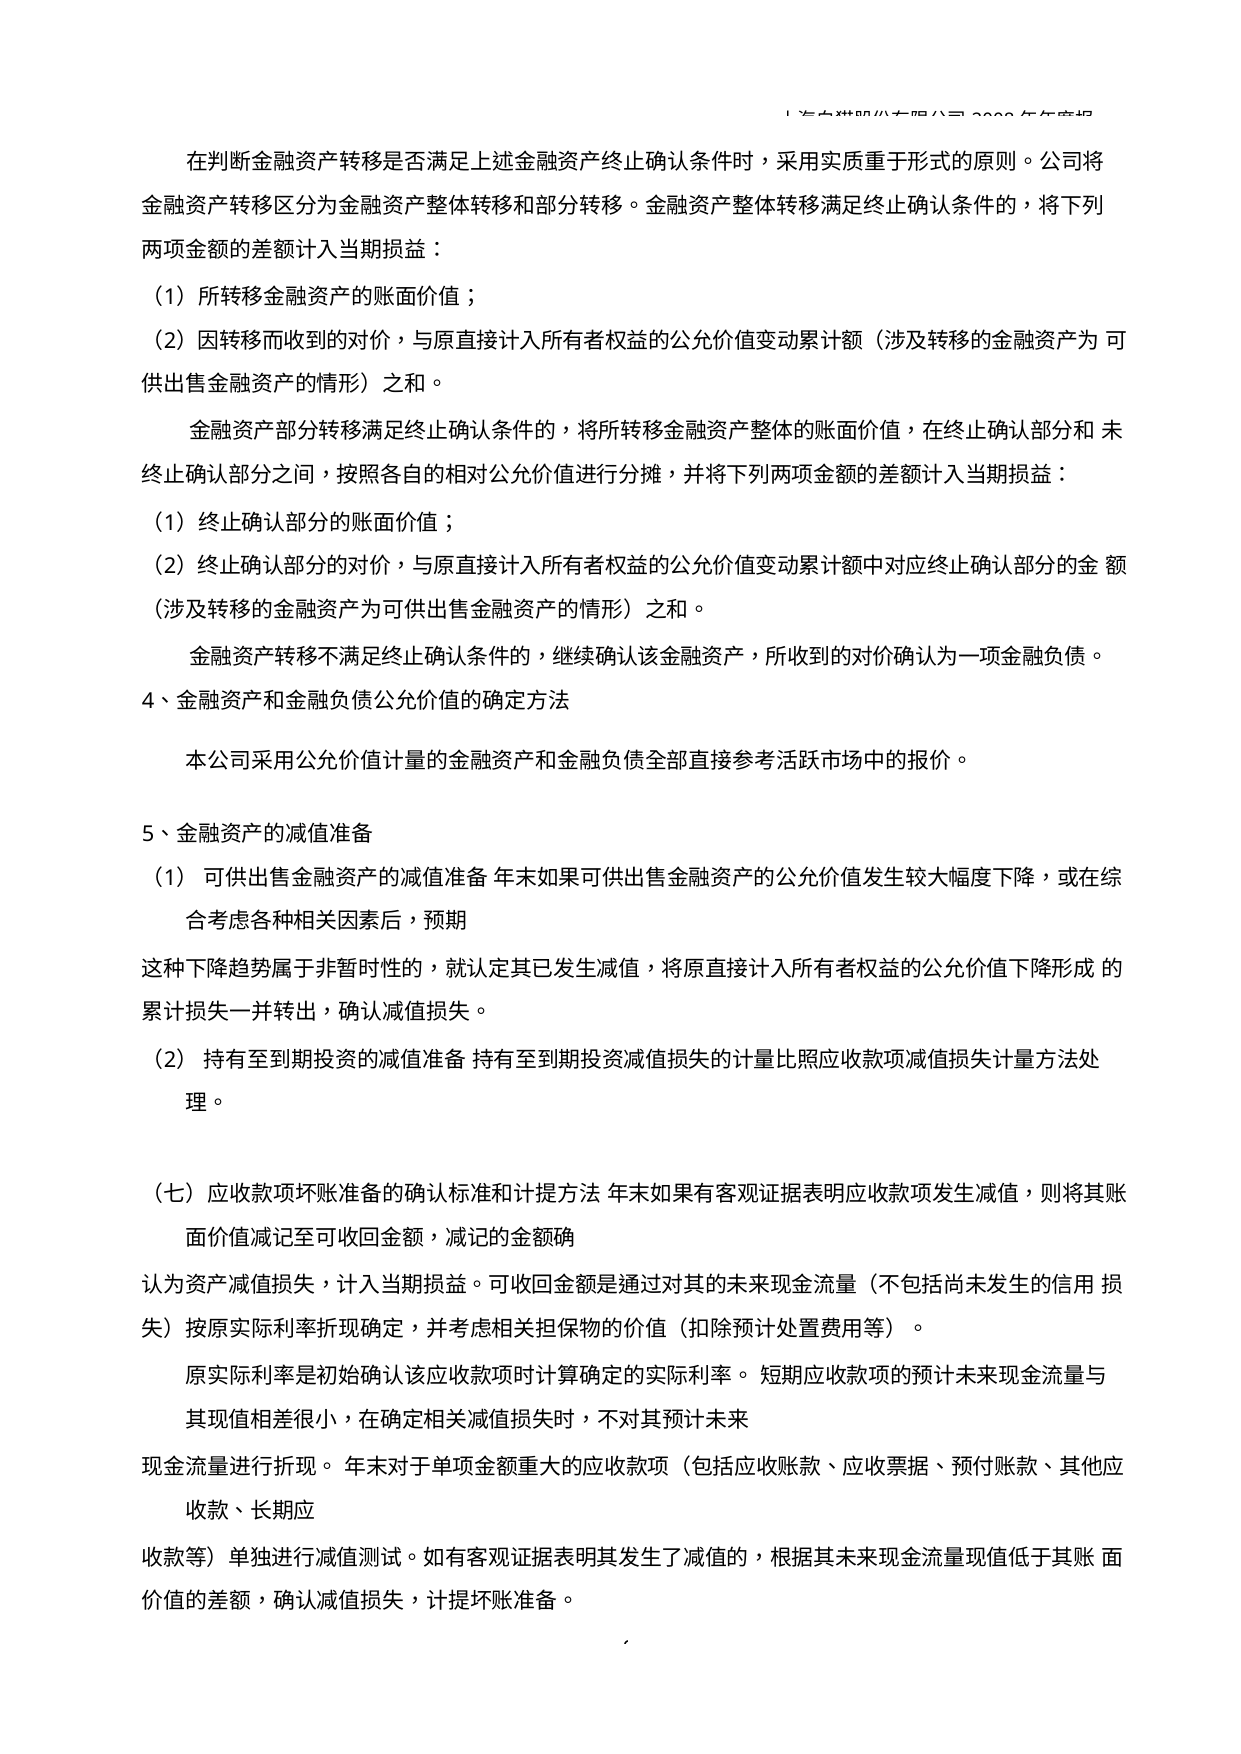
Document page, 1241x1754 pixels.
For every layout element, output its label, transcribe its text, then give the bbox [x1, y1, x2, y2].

text 认为资产减值损失，计入当期损益。可收回金额是通过对其的未来现金流量（不包括尚未发生的信用 损失）按原实际利率折现确定，并考虑相关担保物的价值（扣除预计处置费用等）。 [142, 1269, 1128, 1343]
text （七）应收款项坏账准备的确认标准和计提方法 年末如果有客观证据表明应收款项发生减值，则将其账面价值减记至可收回金额，减记的金额确 [142, 1178, 1128, 1252]
text 金融资产转移不满足终止确认条件的，继续确认该金融资产，所收到的对价确认为一项金融负债。 4、金融资产和金融负债公允价值的确定方法 [142, 641, 1128, 715]
text （1）所转移金融资产的账面价值； [142, 281, 1128, 311]
text 在判断金融资产转移是否满足上述金融资产终止确认条件时，采用实质重于形式的原则。公司将 金融资产转移区分为金融资产整体转移和部分转移。金融资产整体转移满足终止确认条件的，将下列 两项金额的差额计入当期损益： [142, 146, 1106, 263]
text 现金流量进行折现。 年末对于单项金额重大的应收款项（包括应收账款、应收票据、预付账款、其他应收款、长期应 [142, 1451, 1128, 1524]
text 本公司采用公允价值计量的金融资产和金融负债全部直接参考活跃市场中的报价。 [185, 745, 1128, 774]
text 原实际利率是初始确认该应收款项时计算确定的实际利率。 短期应收款项的预计未来现金流量与其现值相差很小，在确定相关减值损失时，不对其预计未来 [185, 1360, 1128, 1433]
text （2）终止确认部分的对价，与原直接计入所有者权益的公允价值变动累计额中对应终止确认部分的金 额（涉及转移的金融资产为可供出售金融资产的情形）之和。 [142, 550, 1128, 624]
text （2） 持有至到期投资的减值准备 持有至到期投资减值损失的计量比照应收款项减值损失计量方法处理。 [142, 1043, 1128, 1117]
text （1）终止确认部分的账面价值； [142, 507, 1128, 536]
text 收款等）单独进行减值测试。如有客观证据表明其发生了减值的，根据其未来现金流量现值低于其账 面价值的差额，确认减值损失，计提坏账准备。 [142, 1542, 1128, 1615]
text （2）因转移而收到的对价，与原直接计入所有者权益的公允价值变动累计额（涉及转移的金融资产为 可供出售金融资产的情形）之和。 [142, 324, 1128, 398]
text 5、金融资产的减值准备 [142, 818, 1128, 848]
text 金融资产部分转移满足终止确认条件的，将所转移金融资产整体的账面价值，在终止确认部分和 未终止确认部分之间，按照各自的相对公允价值进行分摊，并将下列两项金额的差额计入当期损益： [142, 415, 1128, 489]
text 这种下降趋势属于非暂时性的，就认定其已发生减值，将原直接计入所有者权益的公允价值下降形成 的累计损失一并转出，确认减值损失。 [142, 952, 1128, 1026]
text （1） 可供出售金融资产的减值准备 年末如果可供出售金融资产的公允价值发生较大幅度下降，或在综合考虑各种相关因素后，预期 [142, 862, 1128, 935]
